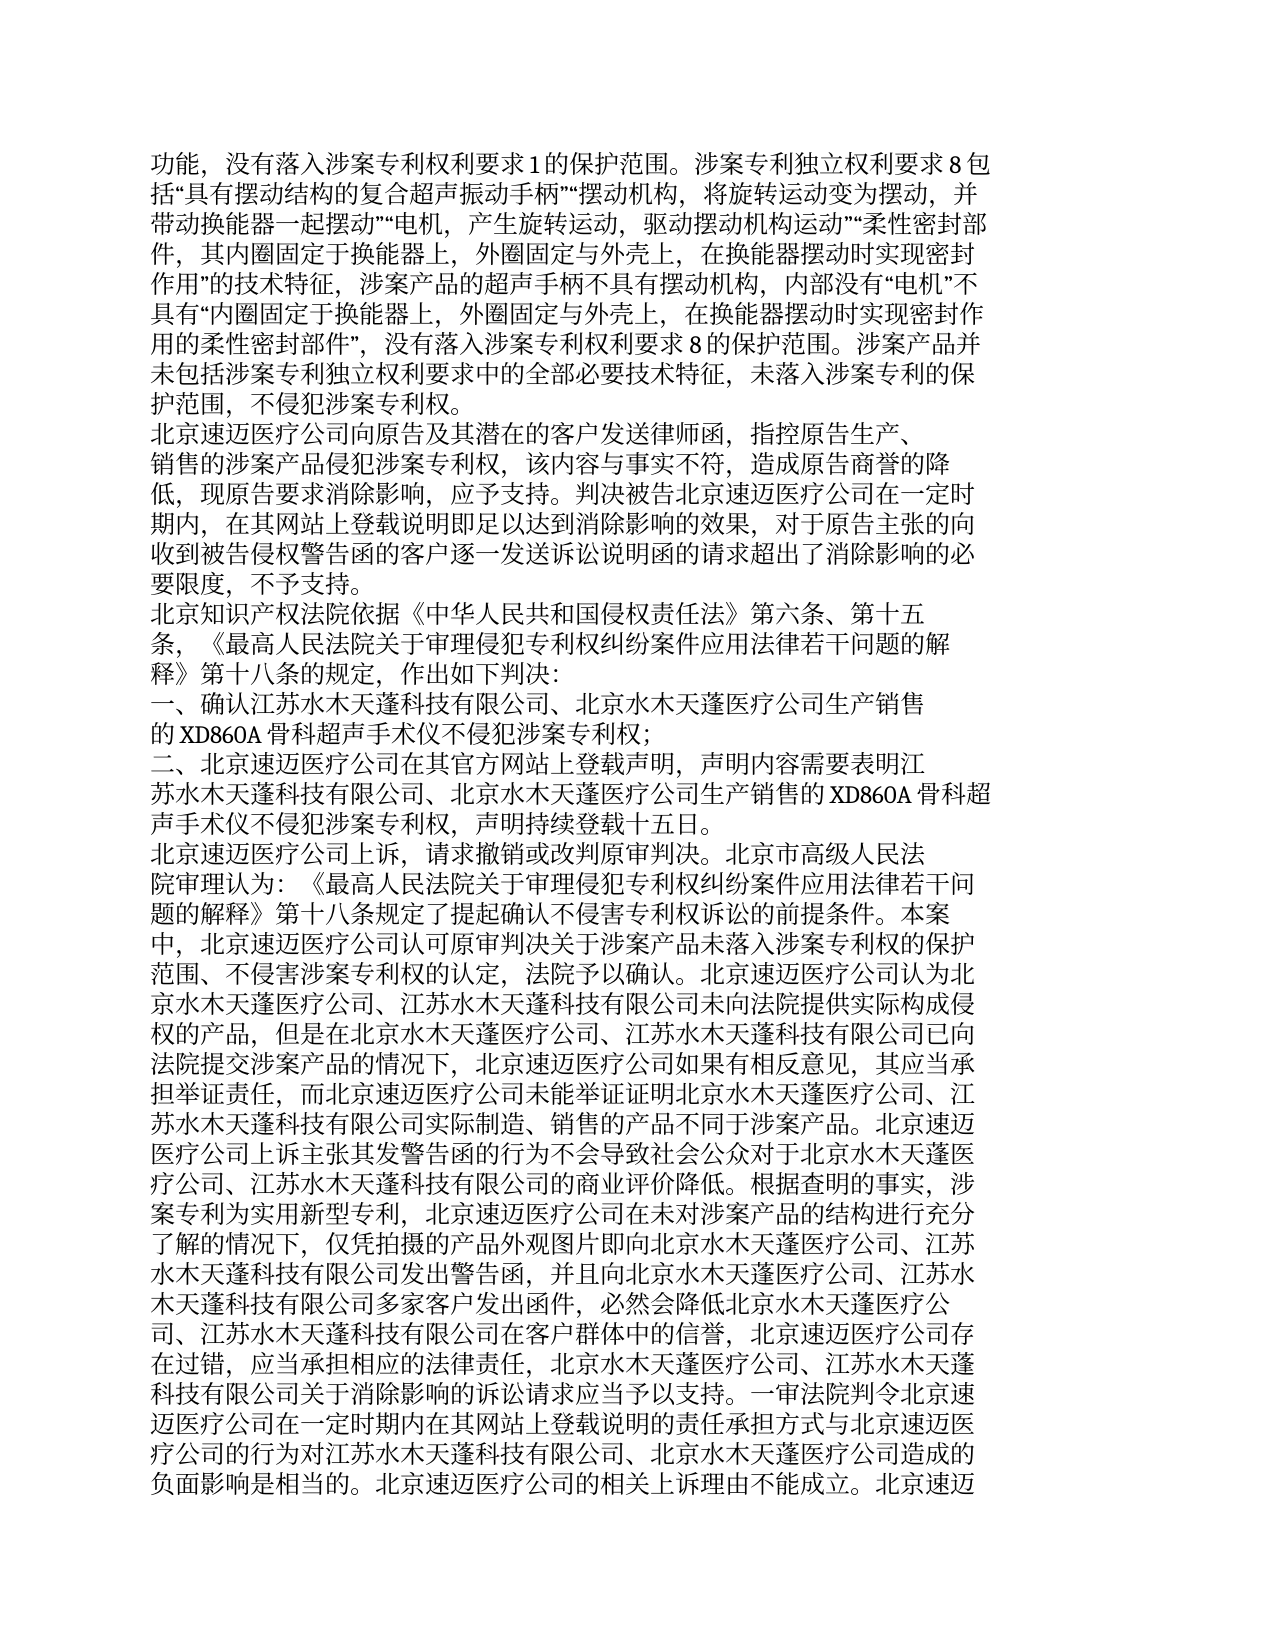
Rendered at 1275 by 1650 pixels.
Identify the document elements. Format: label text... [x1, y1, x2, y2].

text 一、确认江苏水木天蓬科技有限公司、北京水木天蓬医疗公司生产销售 [150, 690, 1125, 720]
text 苏水木天蓬科技有限公司实际制造、销售的产品不同于涉案产品。北京速迈 [150, 1110, 1125, 1140]
text 范围、不侵害涉案专利权的认定，法院予以确认。北京速迈医疗公司认为北 [150, 960, 1125, 990]
text 迈医疗公司在一定时期内在其网站上登载说明的责任承担方式与北京速迈医 [150, 1410, 1125, 1440]
text 中，北京速迈医疗公司认可原审判决关于涉案产品未落入涉案专利权的保护 [150, 930, 1125, 960]
text 苏水木天蓬科技有限公司、北京水木天蓬医疗公司生产销售的XD860A骨科超 [150, 780, 1125, 810]
text 括“具有摆动结构的复合超声振动手柄”“摆动机构，将旋转运动变为摆动，并 [150, 180, 1125, 210]
text 二、北京速迈医疗公司在其官方网站上登载声明，声明内容需要表明江 [150, 750, 1125, 780]
text 北京速迈医疗公司上诉，请求撤销或改判原审判决。北京市高级人民法 [150, 840, 1125, 870]
text 具有“内圈固定于换能器上，外圈固定与外壳上，在换能器摆动时实现密封作 [150, 300, 1125, 330]
text 疗公司、江苏水木天蓬科技有限公司的商业评价降低。根据查明的事实，涉 [150, 1170, 1125, 1200]
text 木天蓬科技有限公司多家客户发出函件，必然会降低北京水木天蓬医疗公 [150, 1290, 1125, 1320]
text 作用”的技术特征，涉案产品的超声手柄不具有摆动机构，内部没有“电机”不 [150, 270, 1125, 300]
text 法院提交涉案产品的情况下，北京速迈医疗公司如果有相反意见，其应当承 [150, 1050, 1125, 1080]
text 北京速迈医疗公司向原告及其潜在的客户发送律师函，指控原告生产、 [150, 420, 1125, 450]
text 北京知识产权法院依据《中华人民共和国侵权责任法》第六条、第十五 [150, 600, 1125, 630]
text 司、江苏水木天蓬科技有限公司在客户群体中的信誉，北京速迈医疗公司存 [150, 1320, 1125, 1350]
text 在过错，应当承担相应的法律责任，北京水木天蓬医疗公司、江苏水木天蓬 [150, 1350, 1125, 1380]
text 低，现原告要求消除影响，应予支持。判决被告北京速迈医疗公司在一定时 [150, 480, 1125, 510]
text 收到被告侵权警告函的客户逐一发送诉讼说明函的请求超出了消除影响的必 [150, 540, 1125, 570]
text 水木天蓬科技有限公司发出警告函，并且向北京水木天蓬医疗公司、江苏水 [150, 1260, 1125, 1290]
text 带动换能器一起摆动”“电机，产生旋转运动，驱动摆动机构运动”“柔性密封部 [150, 210, 1125, 240]
text 负面影响是相当的。北京速迈医疗公司的相关上诉理由不能成立。北京速迈 [150, 1470, 1125, 1500]
text 件，其内圈固定于换能器上，外圈固定与外壳上，在换能器摆动时实现密封 [150, 240, 1125, 270]
text 功能，没有落入涉案专利权利要求1的保护范围。涉案专利独立权利要求8包 [150, 150, 1125, 180]
text 要限度，不予支持。 [150, 570, 1125, 600]
text 了解的情况下，仅凭拍摄的产品外观图片即向北京水木天蓬医疗公司、江苏 [150, 1230, 1125, 1260]
text 疗公司的行为对江苏水木天蓬科技有限公司、北京水木天蓬医疗公司造成的 [150, 1440, 1125, 1470]
text 医疗公司上诉主张其发警告函的行为不会导致社会公众对于北京水木天蓬医 [150, 1140, 1125, 1170]
text 销售的涉案产品侵犯涉案专利权，该内容与事实不符，造成原告商誉的降 [150, 450, 1125, 480]
text 权的产品，但是在北京水木天蓬医疗公司、江苏水木天蓬科技有限公司已向 [150, 1020, 1125, 1050]
text 院审理认为：《最高人民法院关于审理侵犯专利权纠纷案件应用法律若干问 [150, 870, 1125, 900]
text 护范围，不侵犯涉案专利权。 [150, 390, 1125, 420]
text 释》第十八条的规定，作出如下判决： [150, 660, 1125, 690]
text 用的柔性密封部件”，没有落入涉案专利权利要求8的保护范围。涉案产品并 [150, 330, 1125, 360]
text 声手术仪不侵犯涉案专利权，声明持续登载十五日。 [150, 810, 1125, 840]
text 担举证责任，而北京速迈医疗公司未能举证证明北京水木天蓬医疗公司、江 [150, 1080, 1125, 1110]
text 未包括涉案专利独立权利要求中的全部必要技术特征，未落入涉案专利的保 [150, 360, 1125, 390]
text 条，《最高人民法院关于审理侵犯专利权纠纷案件应用法律若干问题的解 [150, 630, 1125, 660]
text 题的解释》第十八条规定了提起确认不侵害专利权诉讼的前提条件。本案 [150, 900, 1125, 930]
text 京水木天蓬医疗公司、江苏水木天蓬科技有限公司未向法院提供实际构成侵 [150, 990, 1125, 1020]
text 案专利为实用新型专利，北京速迈医疗公司在未对涉案产品的结构进行充分 [150, 1200, 1125, 1230]
text 的XD860A骨科超声手术仪不侵犯涉案专利权； [150, 720, 1125, 750]
text 期内，在其网站上登载说明即足以达到消除影响的效果，对于原告主张的向 [150, 510, 1125, 540]
text 科技有限公司关于消除影响的诉讼请求应当予以支持。一审法院判令北京速 [150, 1380, 1125, 1410]
